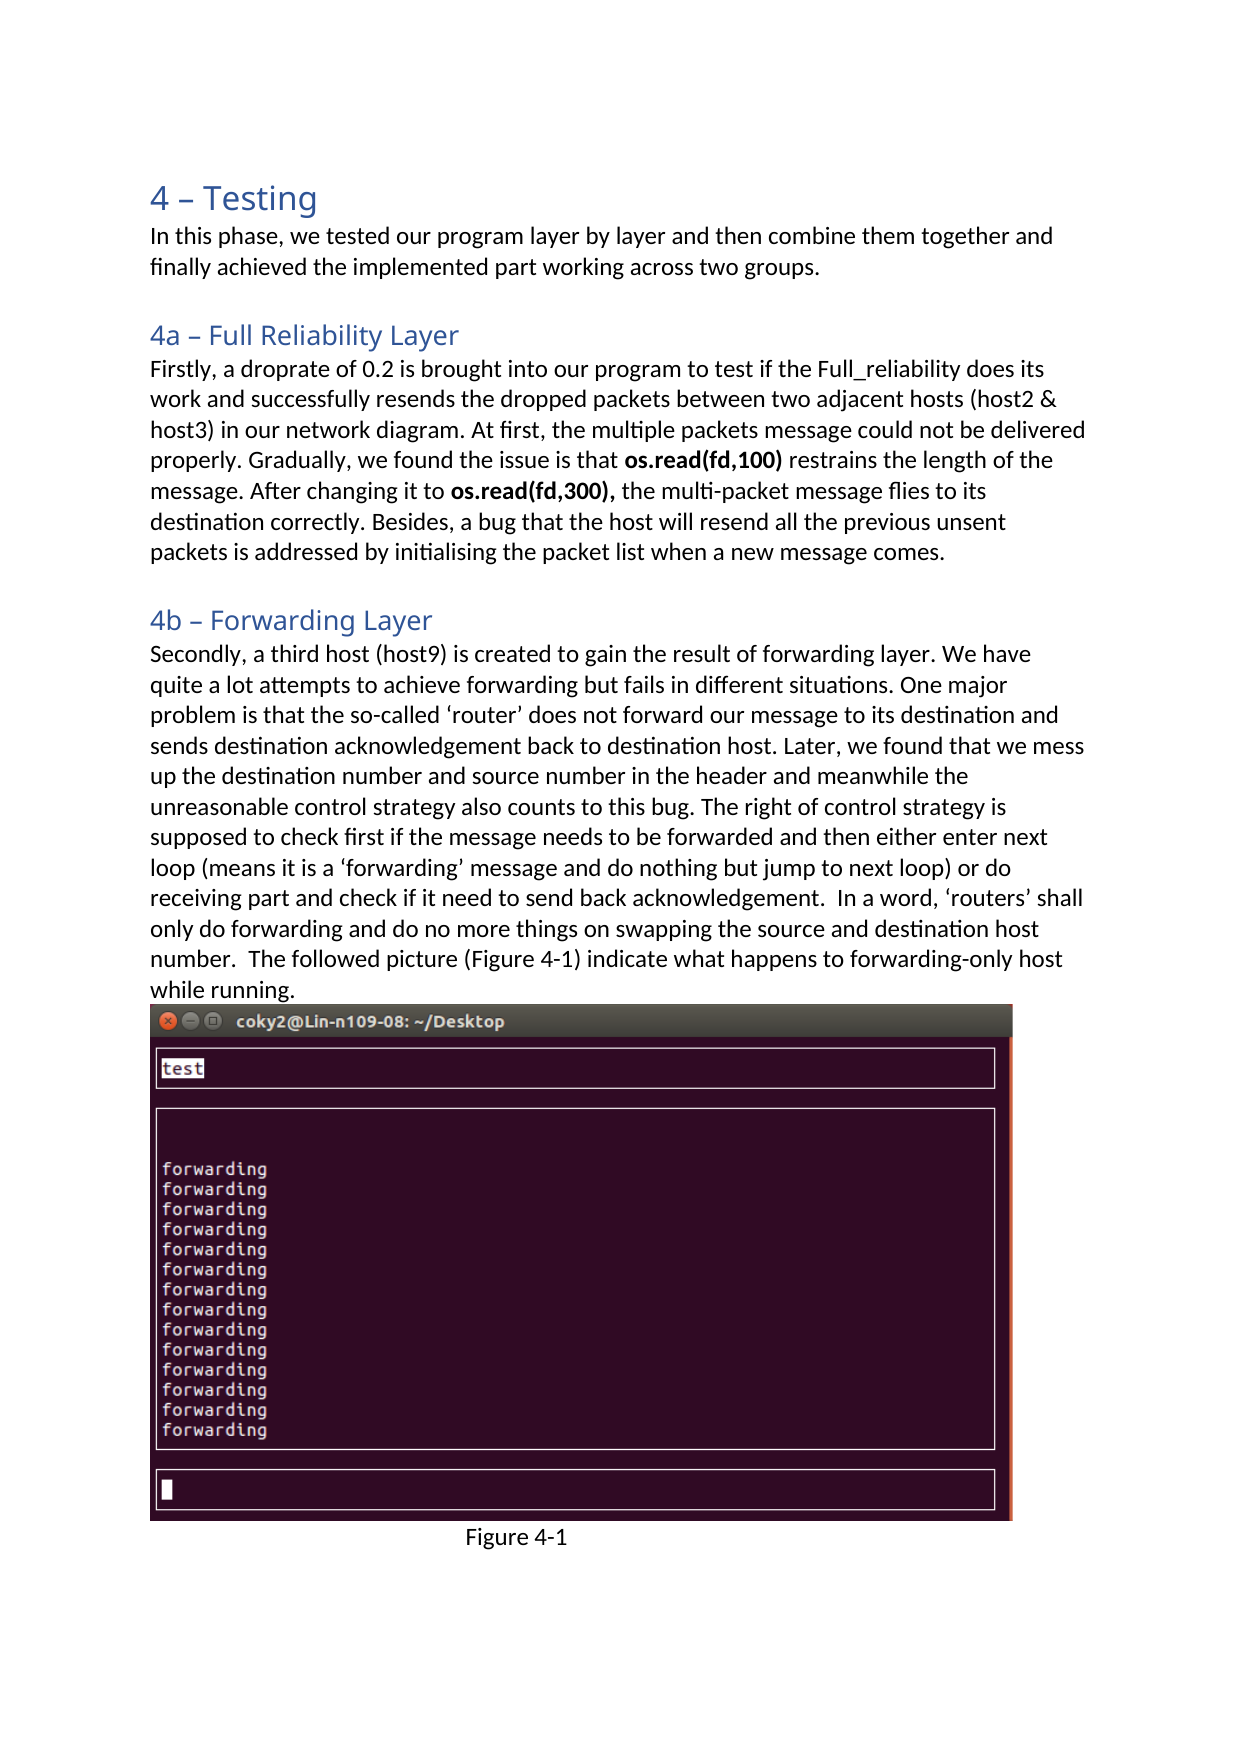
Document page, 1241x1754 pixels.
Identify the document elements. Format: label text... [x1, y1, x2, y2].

text Figure 4-1 [150, 1521, 1090, 1551]
subtitle 4a – Full Reliability Layer [150, 316, 1090, 353]
subtitle 4 – Testing [150, 175, 1090, 220]
subtitle 4b – Forwarding Layer [150, 601, 1090, 638]
picture [150, 1004, 1013, 1521]
text Firstly, a droprate of 0.2 is brought into our program to test if the Full_reliability does its work and successfully resends the dropped packets between two adjacent hosts (host2 & host3) in our network diagram. At first, the multiple packets message could not be delivered properly. Gradually, we found the issue is that os.read(fd,100) restrains the length of the message. After changing it to os.read(fd,300), the multi-packet message flies to its destination correctly. Besides, a bug that the host will resend all the previous unsent packets is addressed by initialising the packet list when a new message comes. [150, 353, 1090, 567]
text In this phase, we tested our program layer by layer and then combine them together and finally achieved the implemented part working across two groups. [150, 220, 1090, 281]
text Secondly, a third host (host9) is created to gain the result of forwarding layer. We have quite a lot attempts to achieve forwarding but fails in different situations. One major problem is that the so-called ‘router’ does not forward our message to its destination and sends destination acknowledgement back to destination host. Later, we found that we mess up the destination number and source number in the header and meanwhile the unreasonable control strategy also counts to this bug. The right of control strategy is supposed to check first if the message needs to be forwarded and then either enter next loop (means it is a ‘forwarding’ message and do nothing but jump to next loop) or do receiving part and check if it need to send back acknowledgement. In a word, ‘routers’ shall only do forwarding and do no more things on swapping the source and destination host number. The followed picture (Figure 4-1) indicate what happens to forwarding-only host while running. [150, 638, 1090, 1004]
